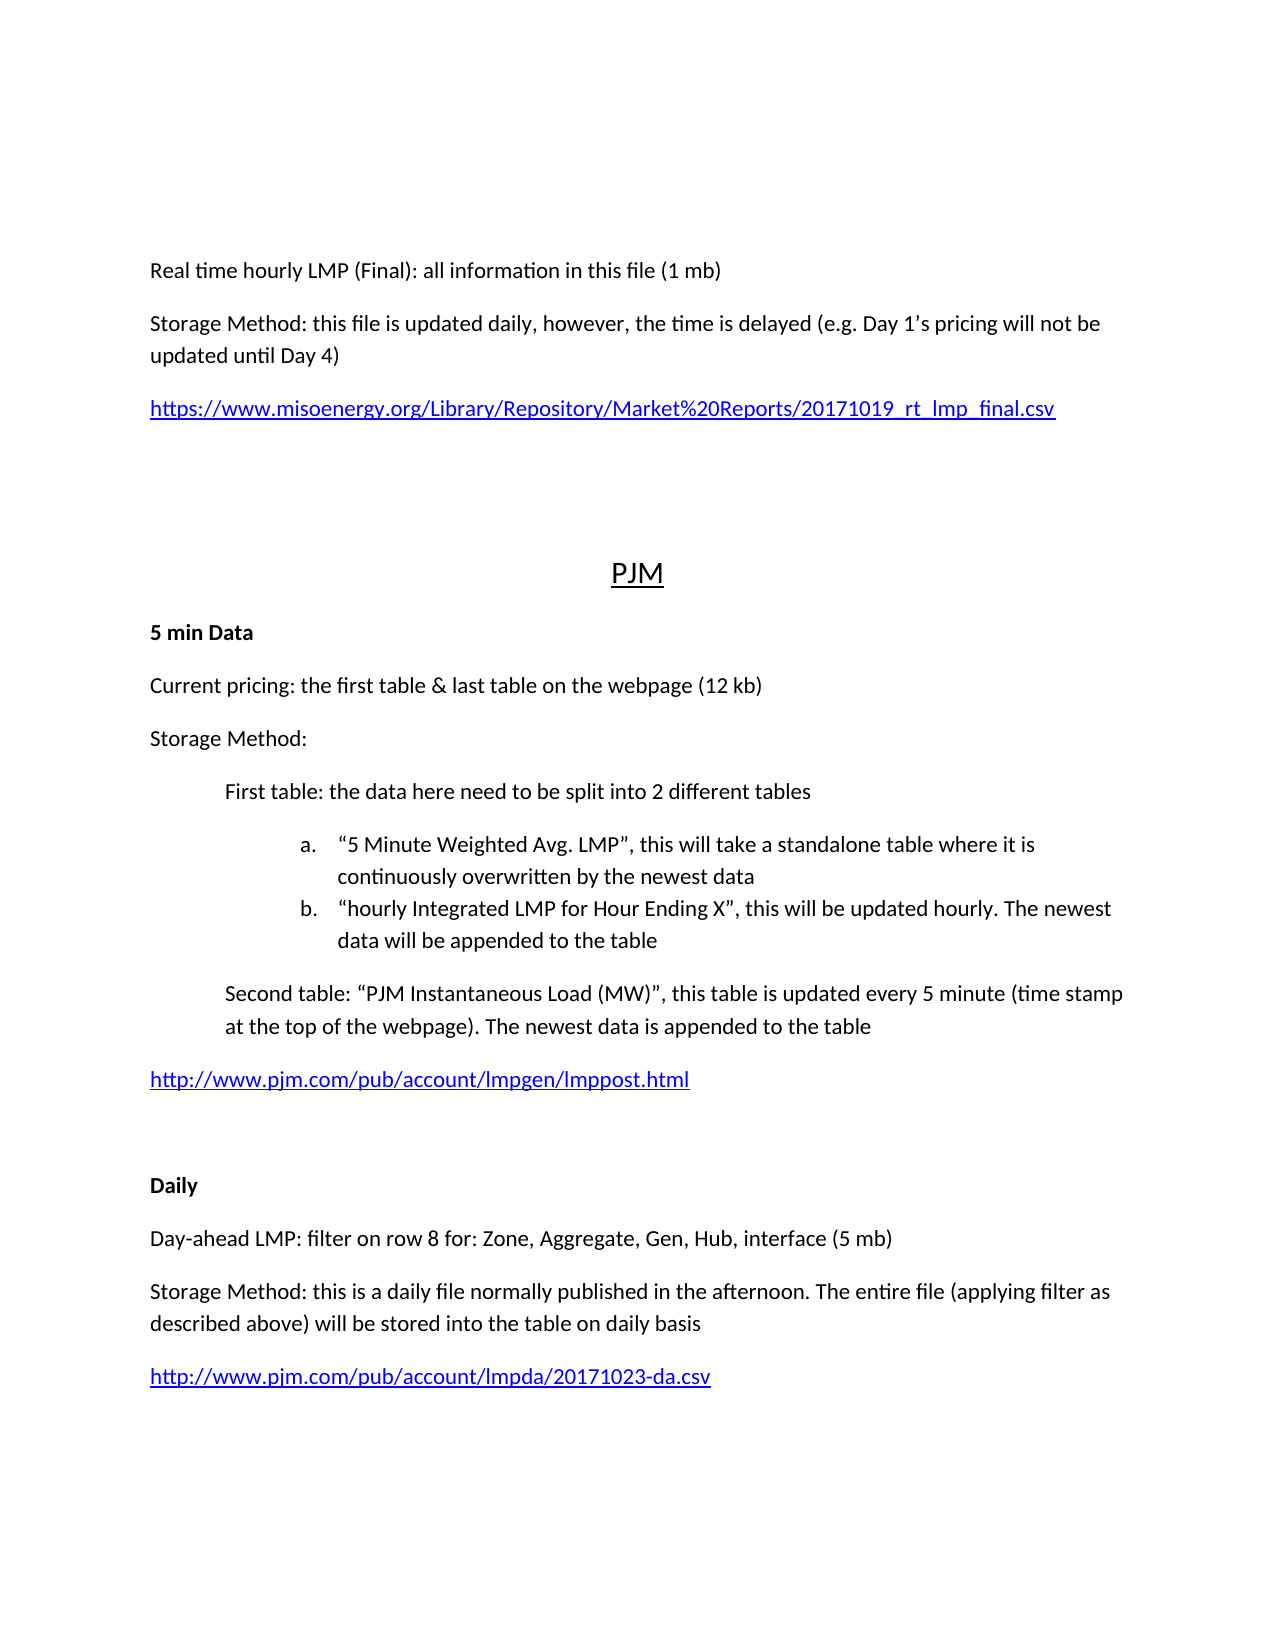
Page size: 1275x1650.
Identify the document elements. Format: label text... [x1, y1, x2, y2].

list “hourly Integrated LMP for Hour Ending X”, this will be updated hourly. The newest data will be appended to the table [300, 894, 1125, 954]
text http://www.pjm.com/pub/account/lmpda/20171023-da.csv [150, 1362, 1125, 1390]
text Real time hourly LMP (Final): all information in this file (1 mb) [150, 256, 1125, 284]
text Storage Method: [150, 724, 1125, 752]
list “5 Minute Weighted Avg. LMP”, this will take a standalone table where it is continuously overwritten by the newest data [300, 830, 1125, 890]
text Day-ahead LMP: filter on row 8 for: Zone, Aggregate, Gen, Hub, interface (5 mb) [150, 1224, 1125, 1252]
text https://www.misoenergy.org/Library/Repository/Market%20Reports/20171019_rt_lmp_final.csv [150, 394, 1125, 422]
text Second table: “PJM Instantaneous Load (MW)”, this table is updated every 5 minute (time stamp at the top of the webpage). The newest data is appended to the table [225, 979, 1125, 1040]
text Current pricing: the first table & last table on the webpage (12 kb) [150, 671, 1125, 699]
text Storage Method: this is a daily file normally published in the afternoon. The entire file (applying filter as described above) will be stored into the table on daily basis [150, 1277, 1125, 1337]
text First table: the data here need to be split into 2 different tables [150, 777, 1125, 805]
text 5 min Data [150, 618, 1125, 646]
text http://www.pjm.com/pub/account/lmpgen/lmppost.html [150, 1065, 1125, 1093]
text PJM [150, 553, 1125, 591]
text Storage Method: this file is updated daily, however, the time is delayed (e.g. Day 1’s pricing will not be updated until Day 4) [150, 309, 1125, 369]
text Daily [150, 1171, 1125, 1199]
